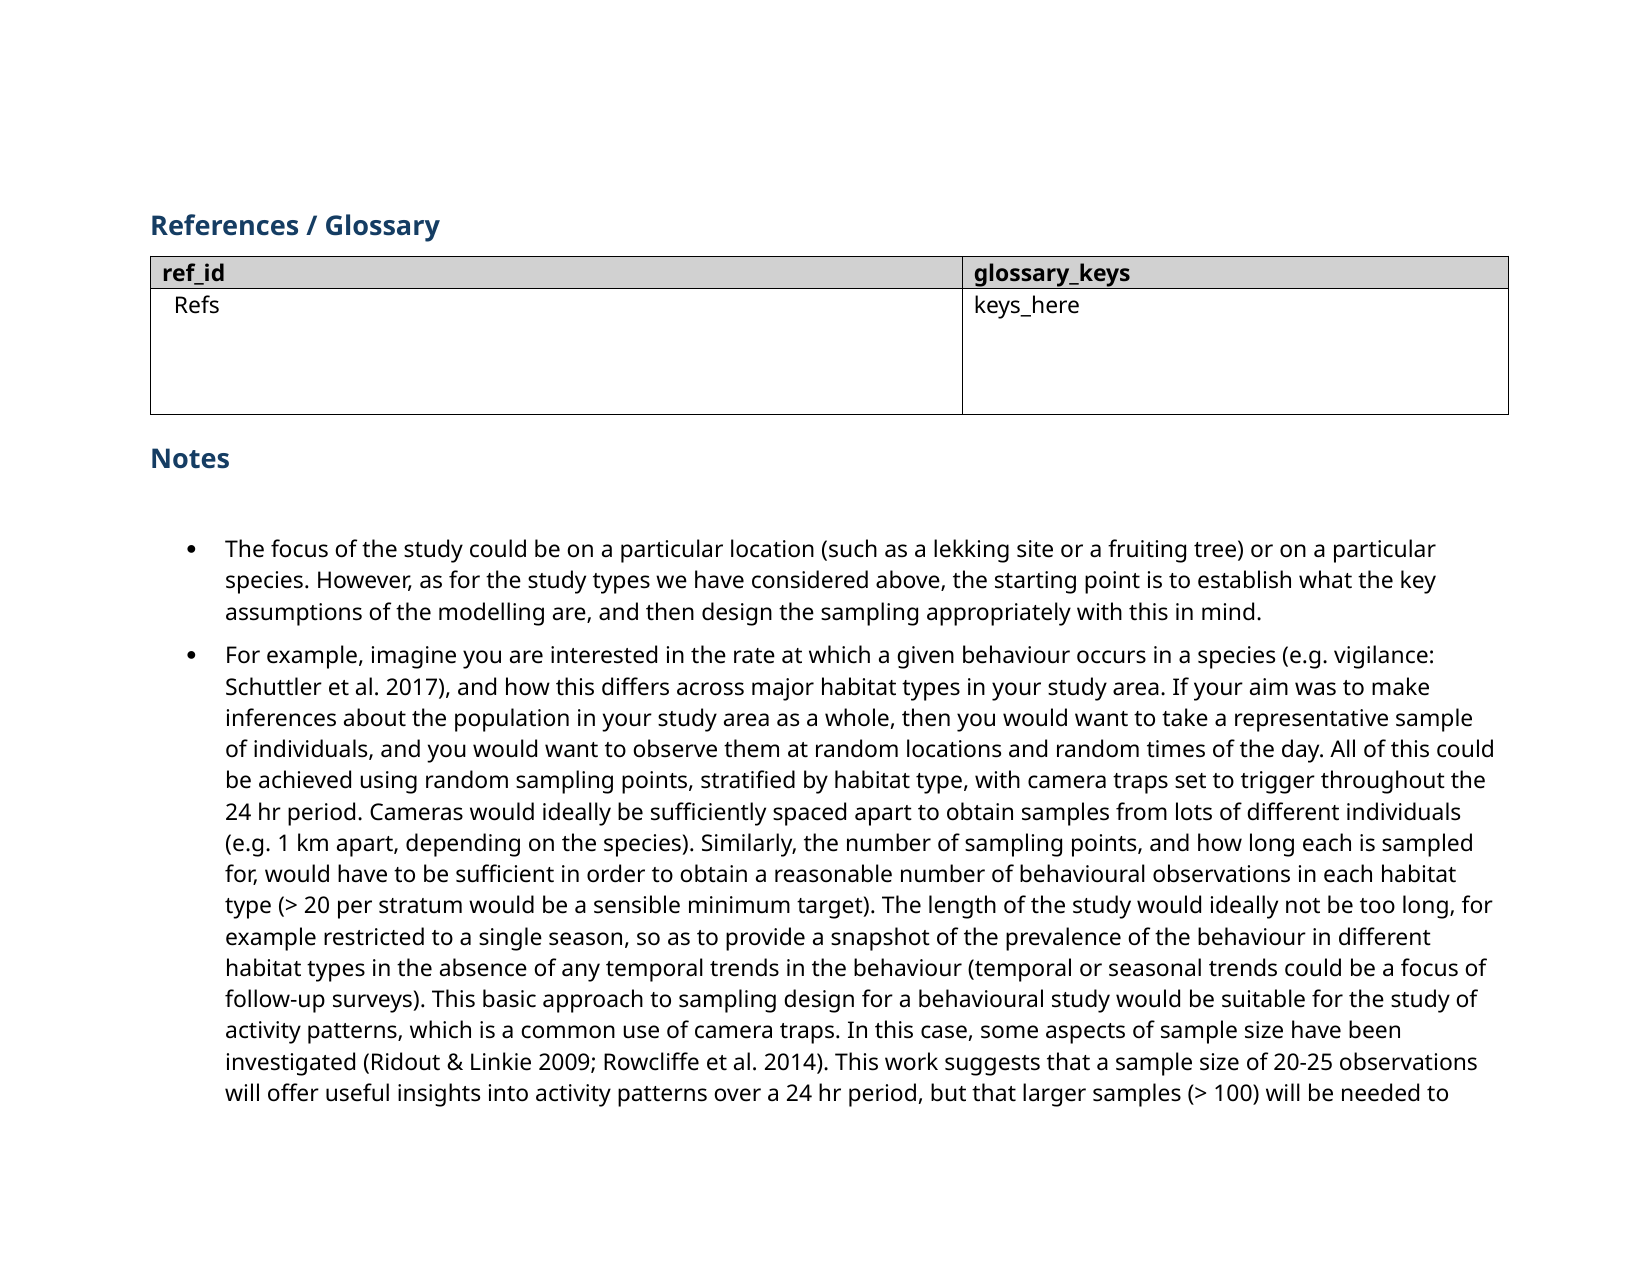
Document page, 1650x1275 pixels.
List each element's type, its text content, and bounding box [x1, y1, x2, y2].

table_cell Refs [151, 289, 962, 414]
list The focus of the study could be on a particular location (such as a lekking site or a fruiting tree) or on a particular species. However, as for the study types we have considered above, the starting point is to establish what the key assumptions of the modelling are, and then design the sampling appropriately with this in mind. [187, 533, 1500, 627]
table_header ref_id [151, 257, 962, 288]
table_header glossary_keys [963, 257, 1508, 288]
subtitle Notes [150, 440, 1500, 477]
table_cell [963, 289, 1508, 414]
subtitle References / Glossary [150, 206, 1500, 243]
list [187, 639, 1500, 1108]
